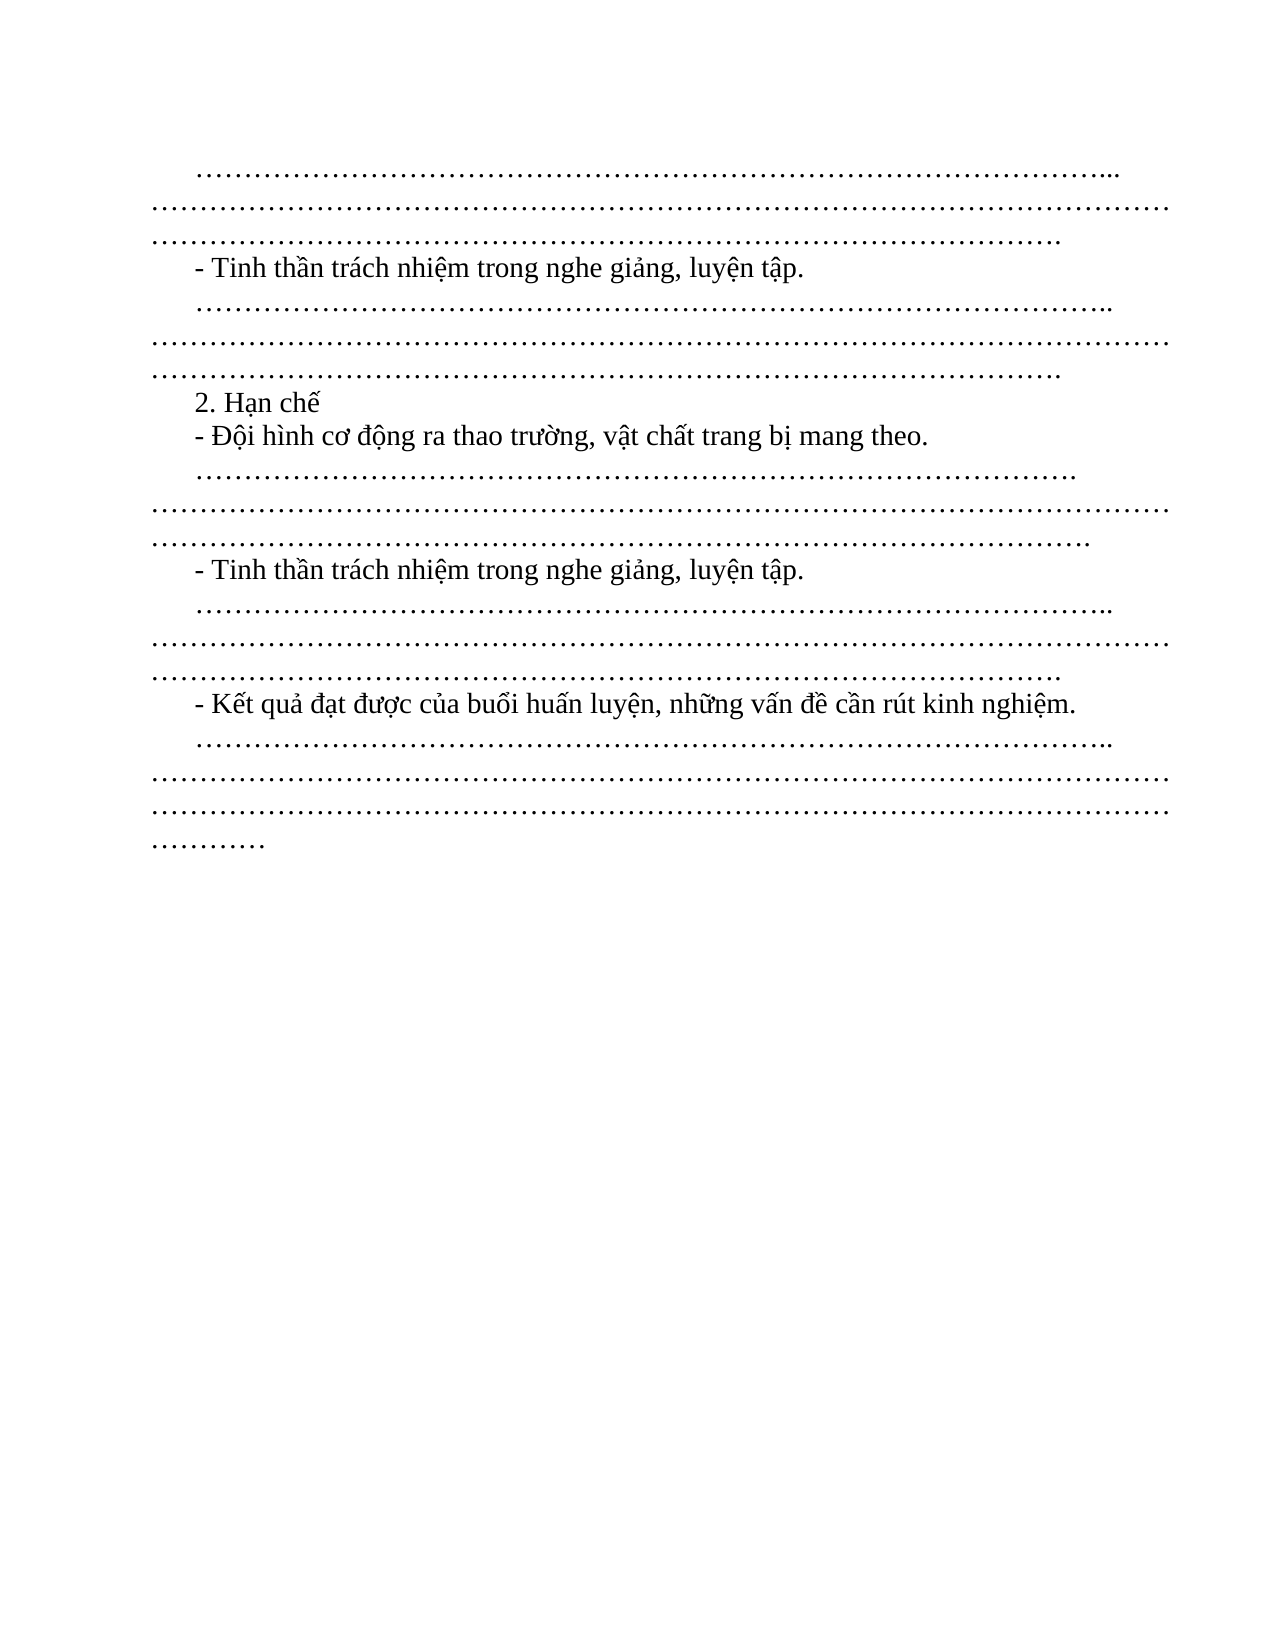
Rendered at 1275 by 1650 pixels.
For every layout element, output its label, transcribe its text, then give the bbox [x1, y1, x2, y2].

text …………………………………………………………………………………..………………………………………………………………………………………………………………………………………………………………………………. [150, 586, 1186, 687]
text - Đội hình cơ động ra thao trường, vật chất trang bị mang theo. [150, 418, 1186, 452]
text 2. Hạn chế [150, 385, 1186, 418]
text - Tinh thần trách nhiệm trong nghe giảng, luyện tập. [150, 251, 1186, 284]
text …………………………………………………………………………………..…………………………………………………………………………………………………………………………………………………………………………………………………… [150, 720, 1186, 854]
text ……………………………………………………………………………….…………………………………………………………………………………………………………………………………………………………………………………. [150, 452, 1186, 552]
text - Tinh thần trách nhiệm trong nghe giảng, luyện tập. [150, 552, 1186, 586]
text …………………………………………………………………………………..………………………………………………………………………………………………………………………………………………………………………………. [150, 284, 1186, 385]
text - Kết quả đạt được của buổi huấn luyện, những vấn đề cần rút kinh nghiệm. [150, 687, 1186, 720]
text …………………………………………………………………………………...………………………………………………………………………………………………………………………………………………………………………………. [150, 150, 1186, 251]
